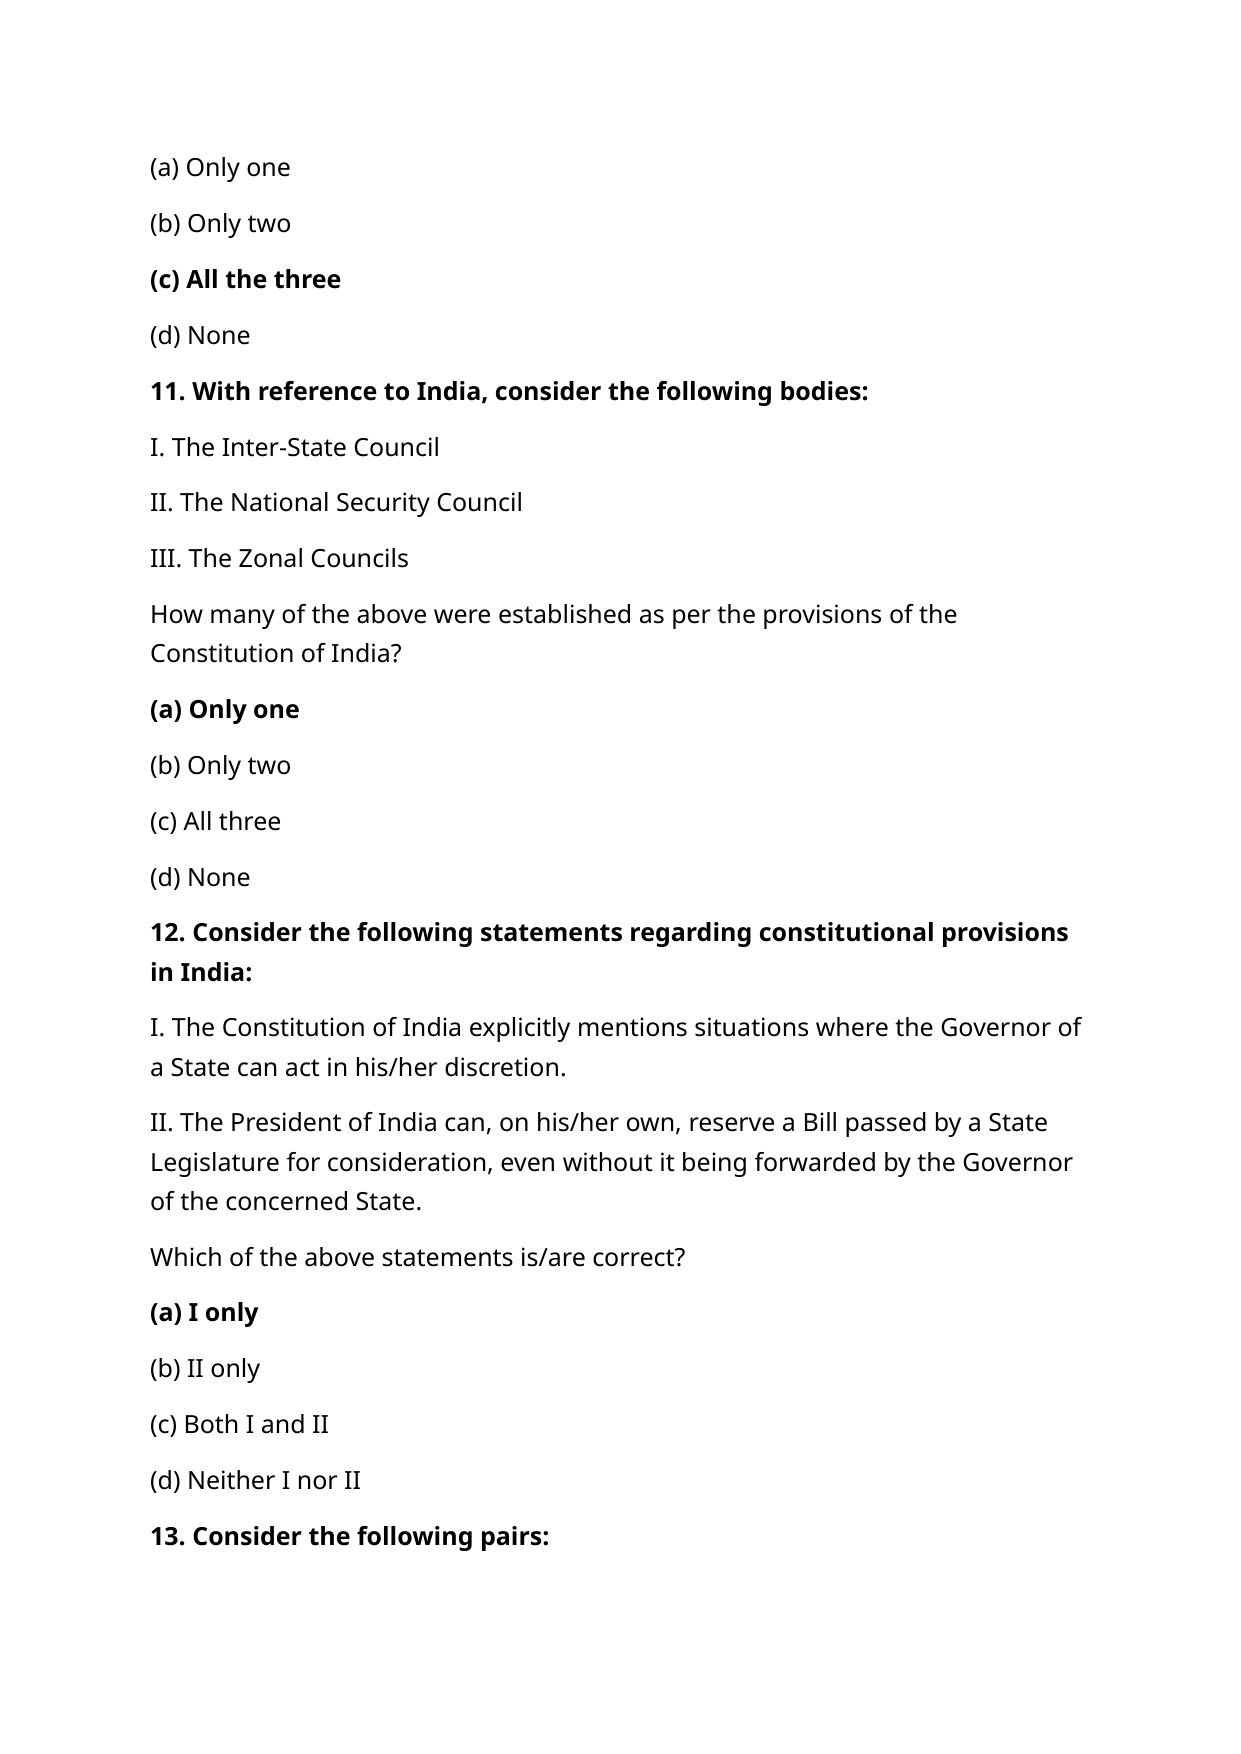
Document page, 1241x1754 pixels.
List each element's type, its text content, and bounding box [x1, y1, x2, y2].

text I. The Constitution of India explicitly mentions situations where the Governor of a State can act in his/her discretion. [150, 1010, 1090, 1083]
text (d) Neither I nor II [150, 1462, 1090, 1497]
text (c) All three [150, 803, 1090, 837]
text III. The Zonal Councils [150, 541, 1090, 575]
text (b) II only [150, 1351, 1090, 1385]
text (a) I only [150, 1295, 1090, 1329]
text (d) None [150, 859, 1090, 893]
text 11. With reference to India, consider the following bodies: [150, 373, 1090, 407]
text (c) All the three [150, 262, 1090, 296]
text (a) Only one [150, 150, 1090, 184]
text (b) Only two [150, 747, 1090, 782]
text How many of the above were established as per the provisions of the Constitution of India? [150, 597, 1090, 670]
text (c) Both I and II [150, 1407, 1090, 1441]
text (b) Only two [150, 206, 1090, 240]
text (a) Only one [150, 692, 1090, 726]
text II. The President of India can, on his/her own, reserve a Bill passed by a State Legislature for consideration, even without it being forwarded by the Governor of the concerned State. [150, 1105, 1090, 1217]
text 12. Consider the following statements regarding constitutional provisions in India: [150, 915, 1090, 988]
text 13. Consider the following pairs: [150, 1518, 1090, 1552]
text I. The Inter-State Council [150, 429, 1090, 463]
text II. The National Security Council [150, 485, 1090, 519]
text Which of the above statements is/are correct? [150, 1239, 1090, 1273]
text (d) None [150, 317, 1090, 352]
